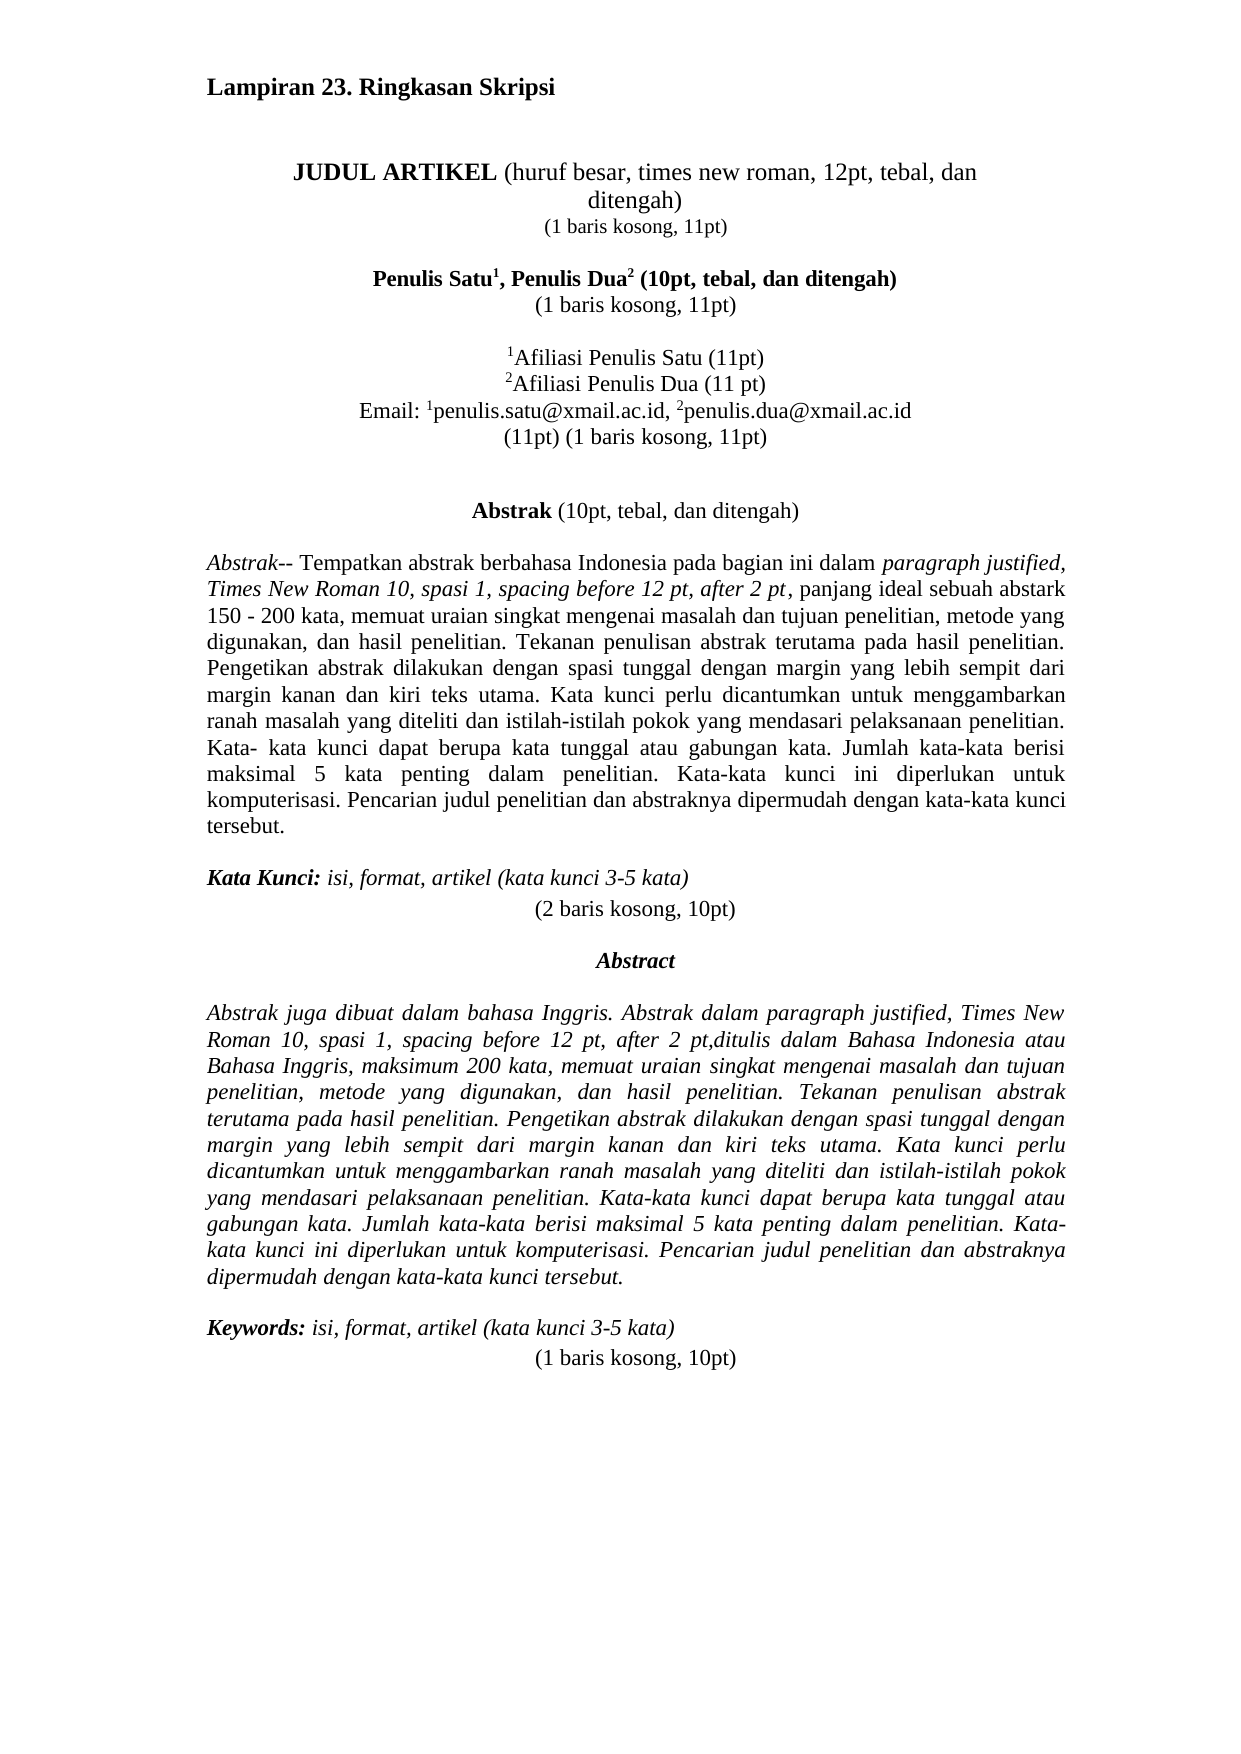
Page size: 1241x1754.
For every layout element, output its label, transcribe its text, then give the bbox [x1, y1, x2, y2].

text Abstract [242, 948, 1028, 974]
text (1 baris kosong, 11pt) [242, 214, 1029, 238]
text Abstrak juga dibuat dalam bahasa Inggris. Abstrak dalam paragraph justified, Times New Roman 10, spasi 1, spacing before 12 pt, after 2 pt,ditulis dalam Bahasa Indonesia atau Bahasa Inggris, maksimum 200 kata, memuat uraian singkat mengenai masalah dan tujuan penelitian, metode yang digunakan, dan hasil penelitian. Tekanan penulisan abstrak terutama pada hasil penelitian. Pengetikan abstrak dilakukan dengan spasi tunggal dengan margin yang lebih sempit dari margin kanan dan kiri teks utama. Kata kunci perlu dicantumkan untuk menggambarkan ranah masalah yang diteliti dan istilah-istilah pokok yang mendasari pelaksanaan penelitian. Kata-kata kunci dapat berupa kata tunggal atau gabungan kata. Jumlah kata-kata berisi maksimal 5 kata penting dalam penelitian. Kata-kata kunci ini diperlukan untuk komputerisasi. Pencarian judul penelitian dan abstraknya dipermudah dengan kata-kata kunci tersebut. [207, 999, 1066, 1289]
text (1 baris kosong, 11pt) [242, 291, 1029, 318]
text 2Afiliasi Penulis Dua (11 pt) [242, 370, 1029, 396]
text (1 baris kosong, 10pt) [242, 1344, 1029, 1371]
text Abstrak (10pt, tebal, dan ditengah) [471, 497, 799, 524]
text Email: 1penulis.satu@xmail.ac.id, 2penulis.dua@xmail.ac.id (11pt) (1 baris kosong, 11pt) [328, 396, 942, 450]
text (2 baris kosong, 10pt) [242, 894, 1028, 921]
text JUDUL ARTIKEL (huruf besar, times new roman, 12pt, tebal, dan ditengah) [242, 157, 1027, 214]
text Abstrak-- Tempatkan abstrak berbahasa Indonesia pada bagian ini dalam paragraph justified, Times New Roman 10, spasi 1, spacing before 12 pt, after 2 pt, panjang ideal sebuah abstark 150 - 200 kata, memuat uraian singkat mengenai masalah dan tujuan penelitian, metode yang digunakan, dan hasil penelitian. Tekanan penulisan abstrak terutama pada hasil penelitian. Pengetikan abstrak dilakukan dengan spasi tunggal dengan margin yang lebih sempit dari margin kanan dan kiri teks utama. Kata kunci perlu dicantumkan untuk menggambarkan ranah masalah yang diteliti dan istilah-istilah pokok yang mendasari pelaksanaan penelitian. Kata- kata kunci dapat berupa kata tunggal atau gabungan kata. Jumlah kata-kata berisi maksimal 5 kata penting dalam penelitian. Kata-kata kunci ini diperlukan untuk komputerisasi. Pencarian judul penelitian dan abstraknya dipermudah dengan kata-kata kunci tersebut. [207, 549, 1066, 839]
text Keywords: isi, format, artikel (kata kunci 3-5 kata) [207, 1314, 1151, 1340]
text Penulis Satu1, Penulis Dua2 (10pt, tebal, dan ditengah) [242, 265, 1027, 291]
text Kata Kunci: isi, format, artikel (kata kunci 3-5 kata) [207, 864, 1151, 891]
text 1Afiliasi Penulis Satu (11pt) [242, 344, 1028, 370]
text Lampiran 23. Ringkasan Skripsi [207, 72, 1151, 101]
